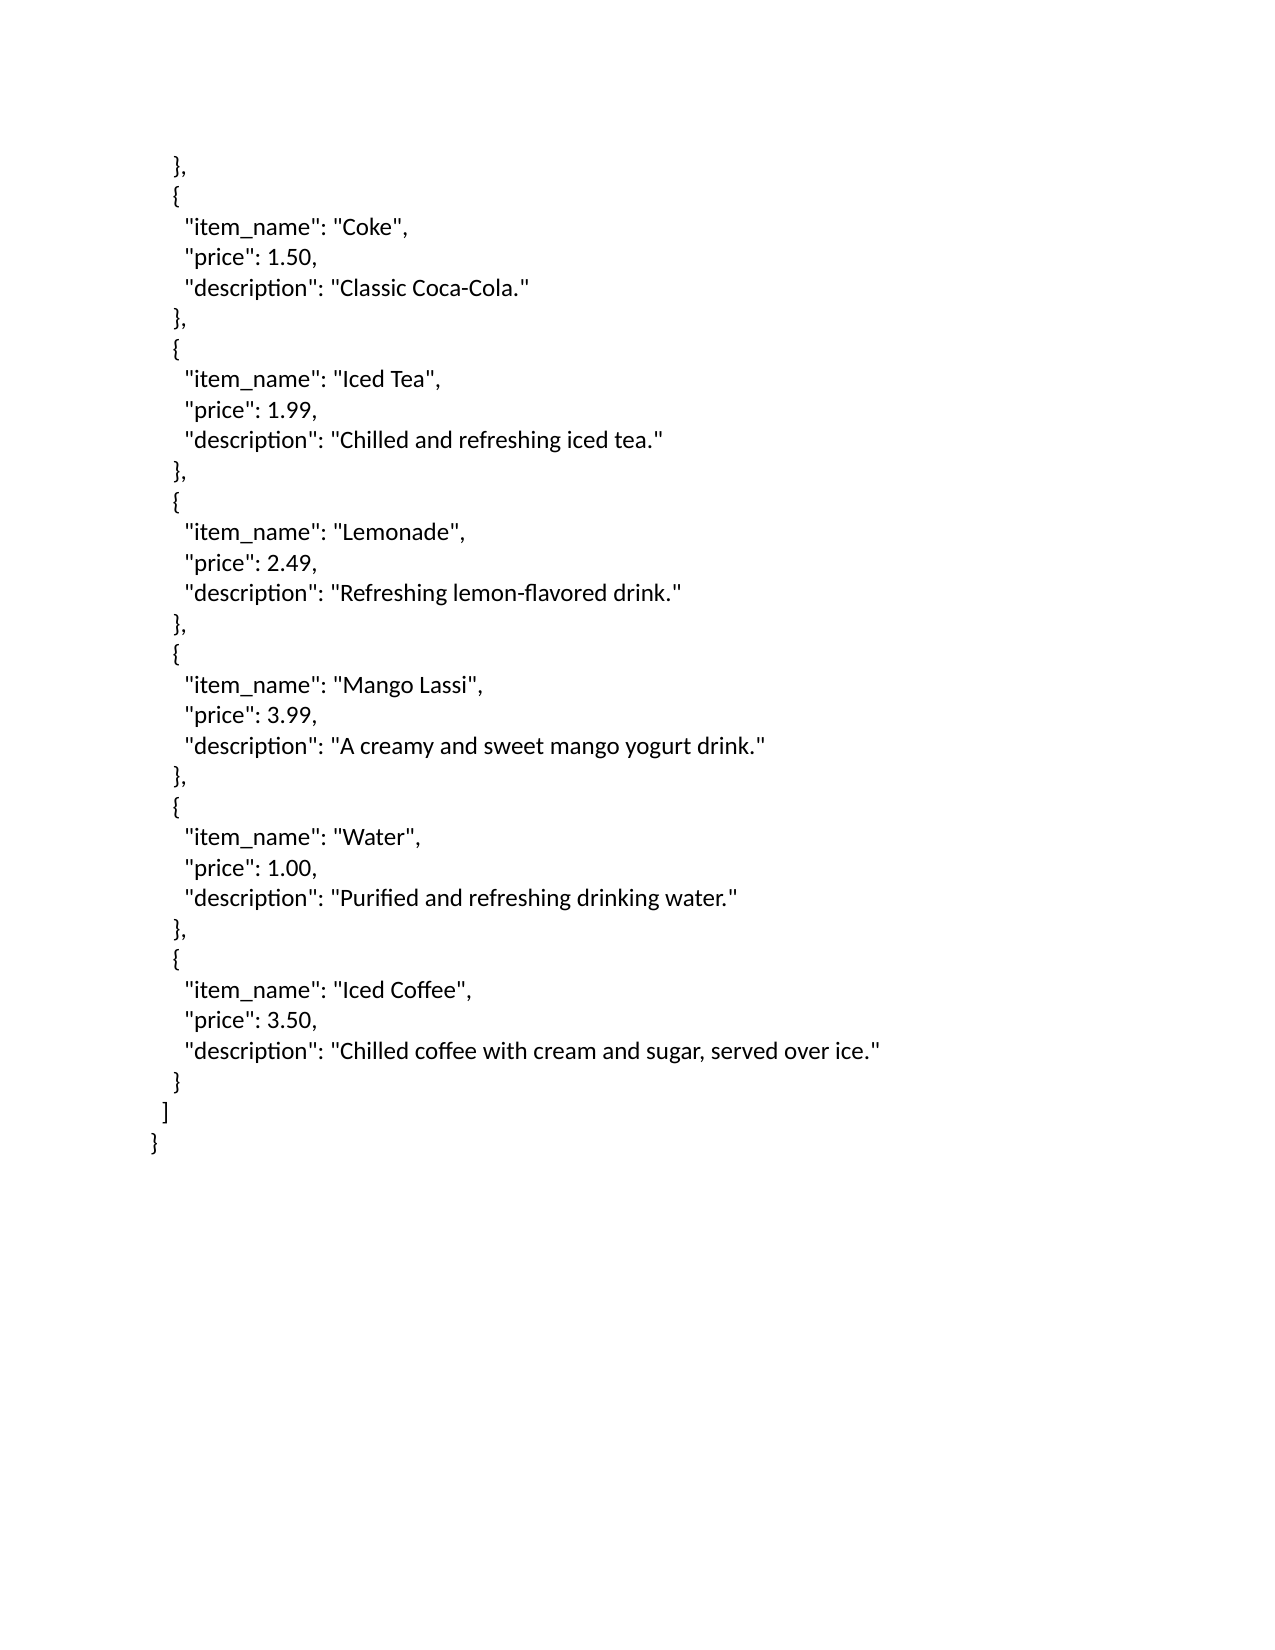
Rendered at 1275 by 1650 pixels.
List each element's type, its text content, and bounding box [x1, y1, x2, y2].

text "item_name": "Water", [150, 821, 1125, 852]
text "description": "Chilled and refreshing iced tea." [150, 425, 1125, 455]
text } [150, 1066, 1125, 1096]
text "item_name": "Lemonade", [150, 516, 1125, 547]
text "price": 3.99, [150, 699, 1125, 730]
text "price": 3.50, [150, 1004, 1125, 1035]
text { [150, 181, 1125, 211]
text { [150, 333, 1125, 364]
text "description": "Purified and refreshing drinking water." [150, 882, 1125, 913]
text "item_name": "Iced Tea", [150, 364, 1125, 394]
text }, [150, 303, 1125, 333]
text "description": "Refreshing lemon-flavored drink." [150, 577, 1125, 608]
text }, [150, 913, 1125, 943]
text "price": 1.99, [150, 394, 1125, 425]
text "description": "Chilled coffee with cream and sugar, served over ice." [150, 1035, 1125, 1066]
text "description": "A creamy and sweet mango yogurt drink." [150, 730, 1125, 760]
text { [150, 486, 1125, 516]
text "item_name": "Mango Lassi", [150, 669, 1125, 699]
text "description": "Classic Coca-Cola." [150, 272, 1125, 303]
text }, [150, 455, 1125, 486]
text { [150, 791, 1125, 821]
text }, [150, 760, 1125, 791]
text ] [150, 1096, 1125, 1127]
text "price": 1.00, [150, 852, 1125, 882]
text }, [150, 150, 1125, 181]
text "price": 1.50, [150, 242, 1125, 272]
text "item_name": "Coke", [150, 211, 1125, 242]
text { [150, 943, 1125, 974]
text }, [150, 608, 1125, 638]
text } [150, 1127, 1125, 1157]
text "price": 2.49, [150, 547, 1125, 577]
text { [150, 638, 1125, 669]
text "item_name": "Iced Coffee", [150, 974, 1125, 1004]
